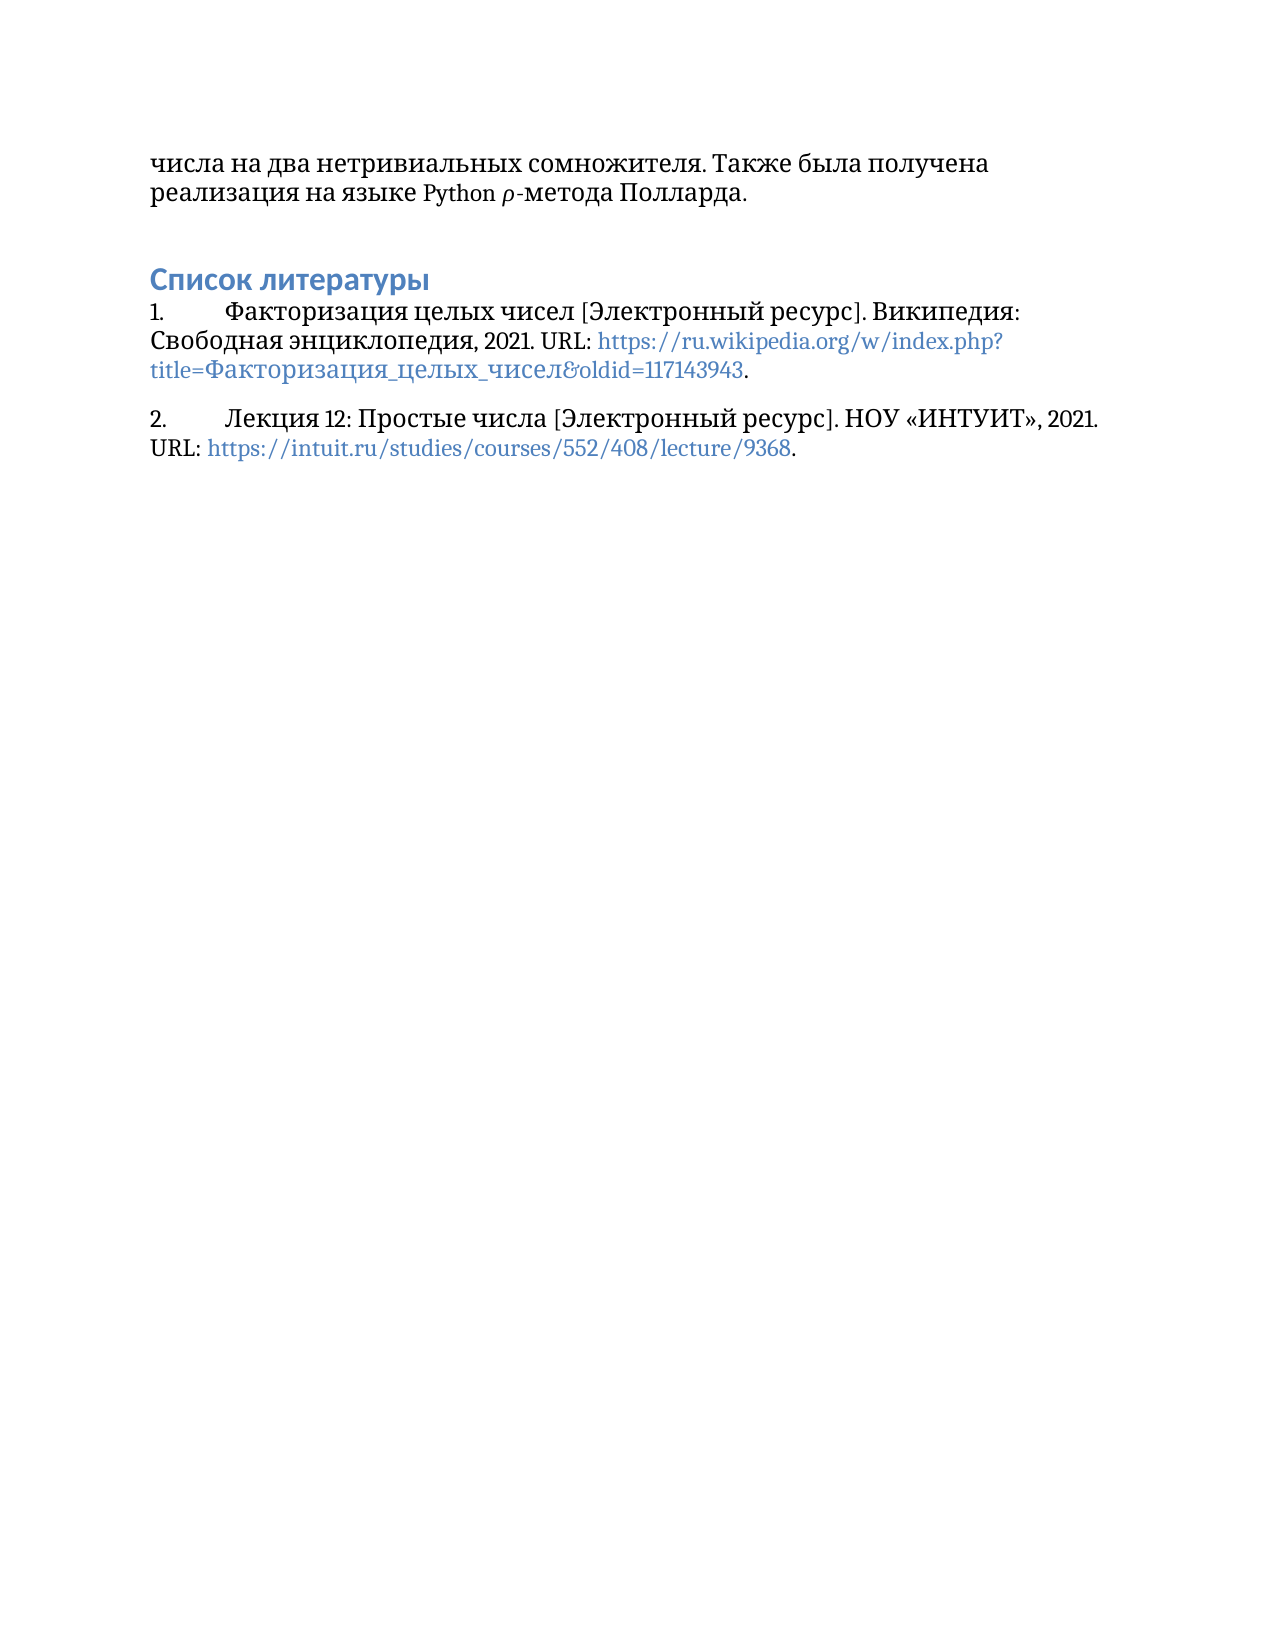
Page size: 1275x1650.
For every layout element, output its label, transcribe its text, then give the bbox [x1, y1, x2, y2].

text 1. Факторизация целых чисел [Электронный ресурс]. Википедия: Свободная энциклопедия, 2021. URL: https://ru.wikipedia.org/w/index.php?title=Факторизация_целых_чисел&oldid=117143943. [150, 298, 1125, 384]
subtitle Список литературы [150, 257, 1125, 298]
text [150, 150, 1125, 207]
text 2. Лекция 12: Простые числа [Электронный ресурс]. НОУ «ИНТУИТ», 2021. URL: https://intuit.ru/studies/courses/552/408/lecture/9368. [150, 405, 1125, 463]
